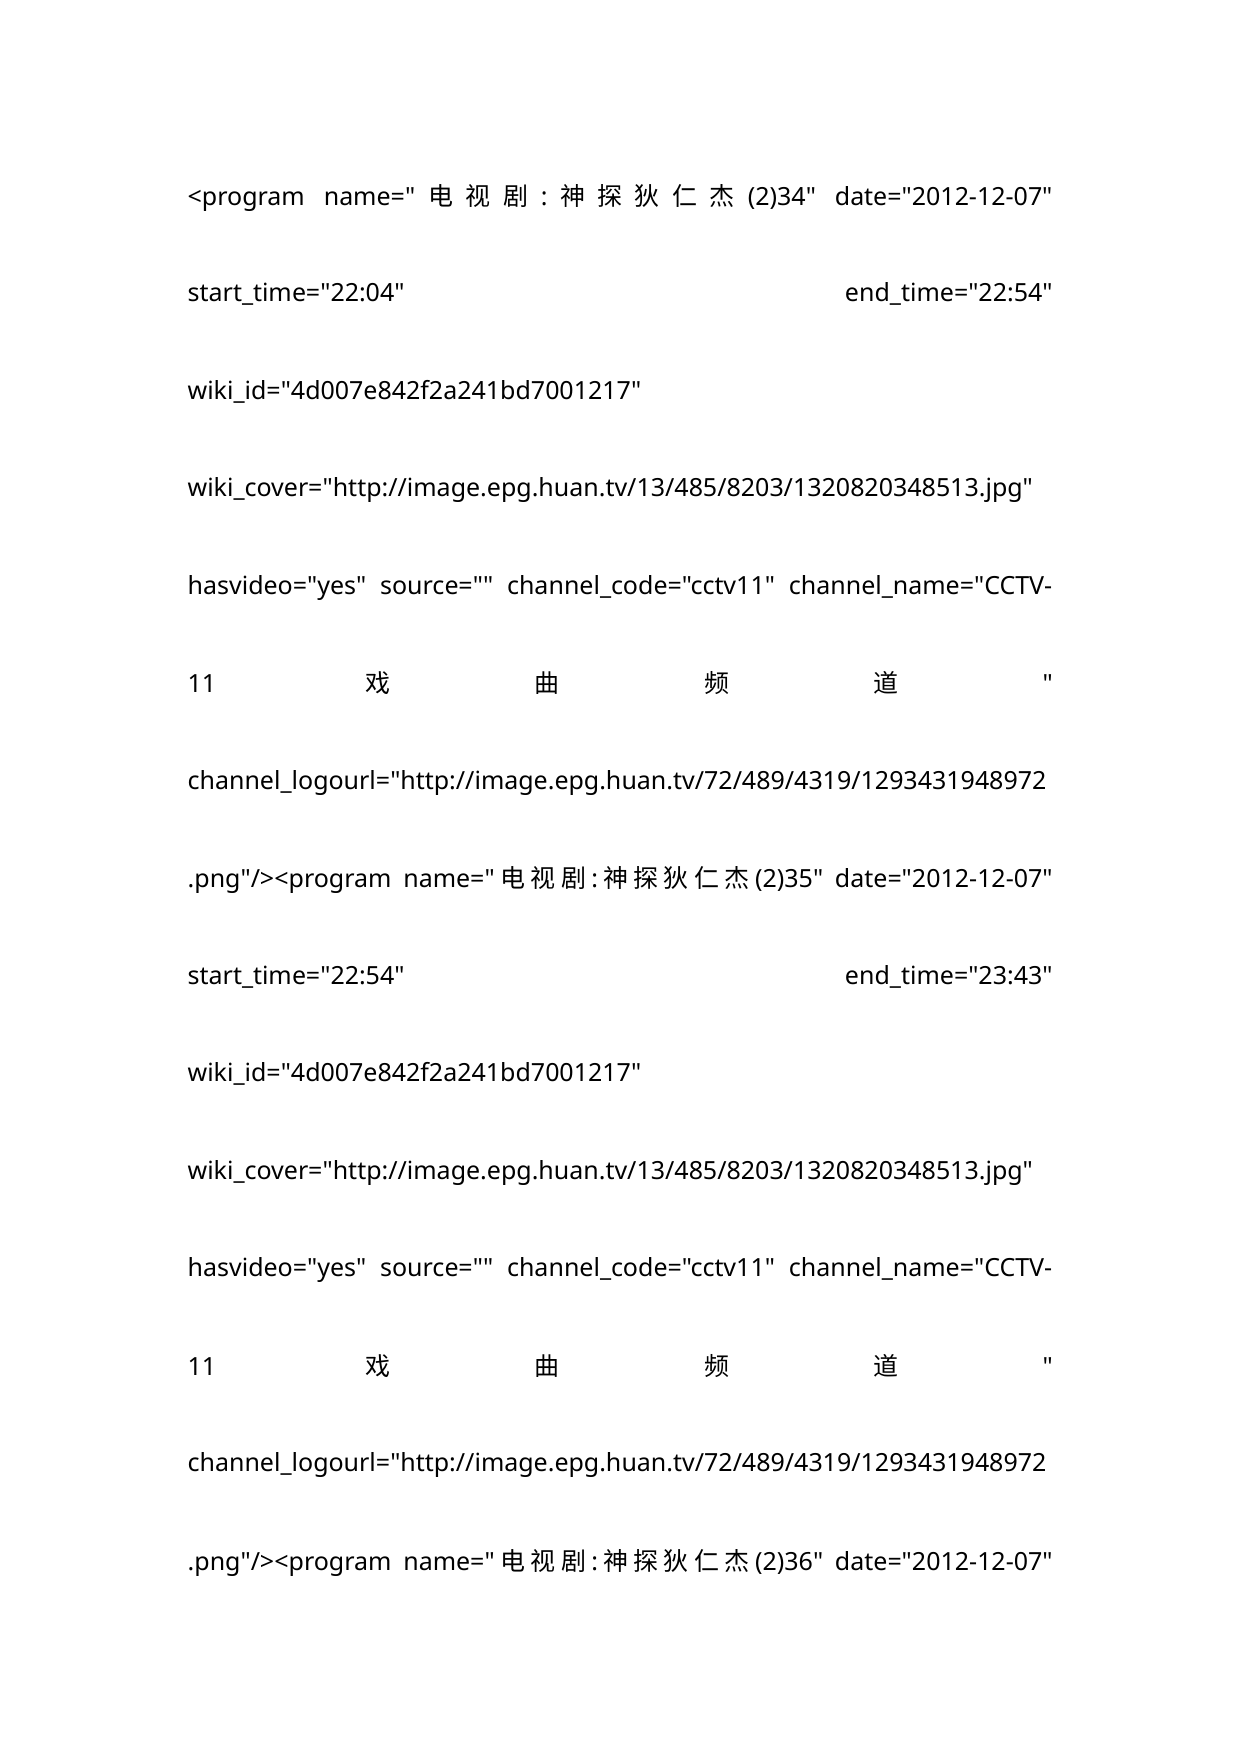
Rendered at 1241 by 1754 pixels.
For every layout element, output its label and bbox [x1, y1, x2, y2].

text [187, 162, 1053, 1592]
